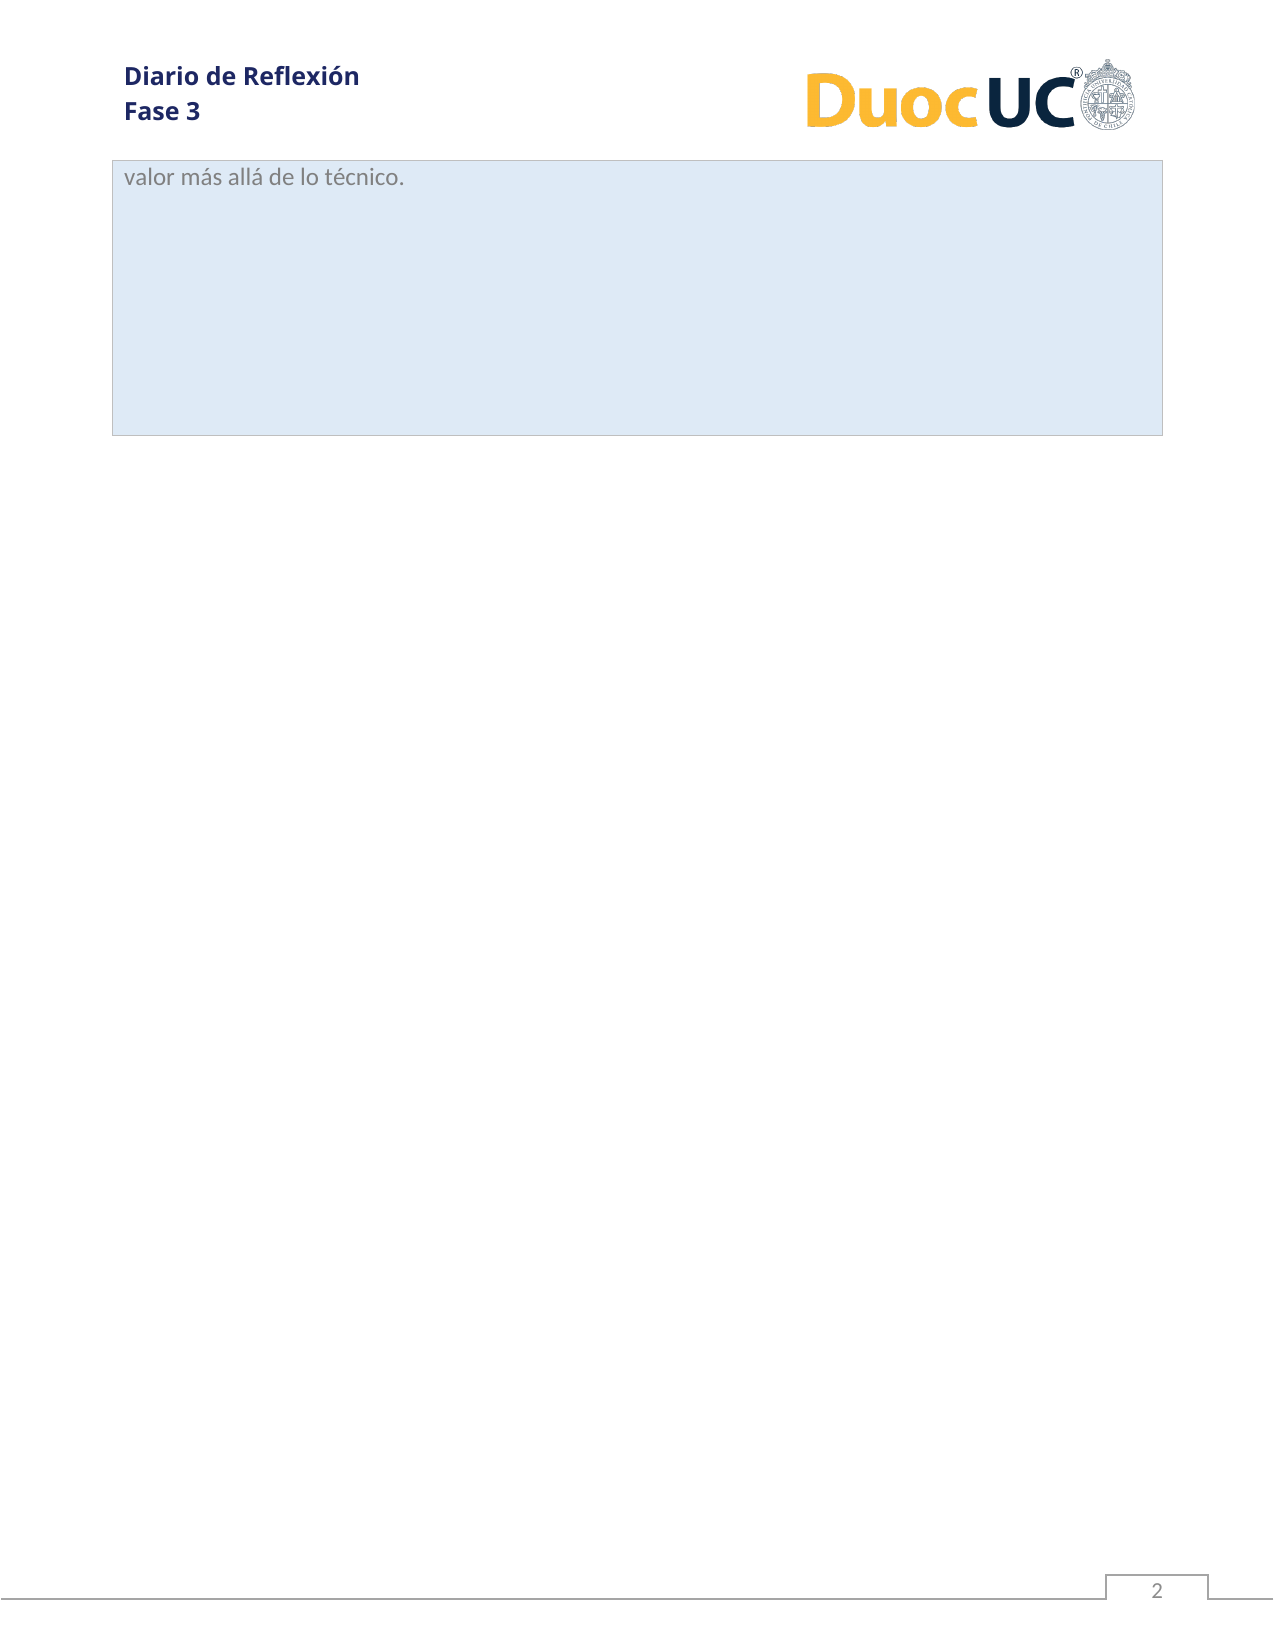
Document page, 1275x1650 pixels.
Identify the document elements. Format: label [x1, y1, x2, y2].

table_cell [113, 161, 1162, 435]
picture [807, 59, 1135, 130]
